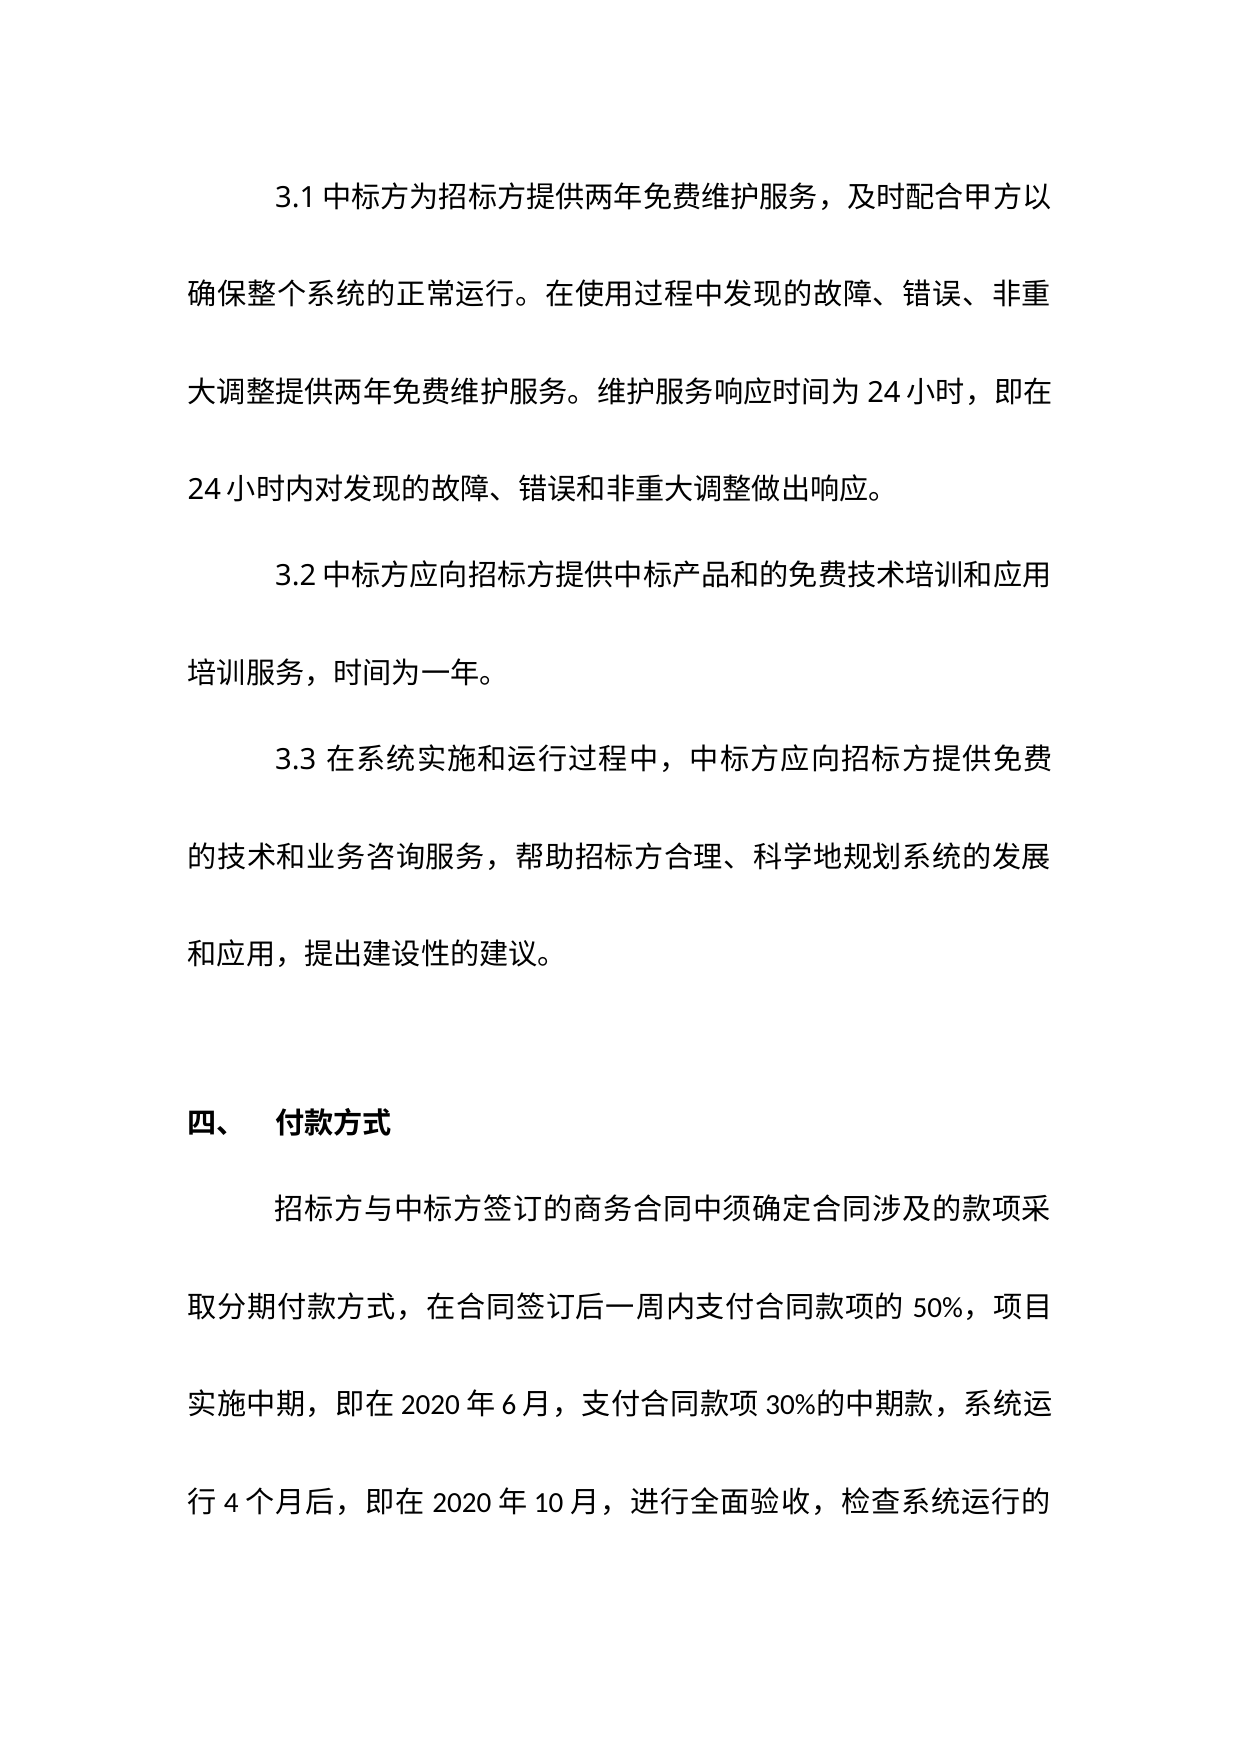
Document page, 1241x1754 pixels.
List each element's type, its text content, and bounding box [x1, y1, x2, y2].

list 付款方式 [187, 1088, 1053, 1153]
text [187, 1174, 1053, 1532]
text 3.3 在系统实施和运行过程中，中标方应向招标方提供免费的技术和业务咨询服务，帮助招标方合理、科学地规划系统的发展和应用，提出建设性的建议。 [187, 724, 1053, 984]
text 3.1中标方为招标方提供两年免费维护服务，及时配合甲方以确保整个系统的正常运行。在使用过程中发现的故障、错误、非重大调整提供两年免费维护服务。维护服务响应时间为24小时，即在24小时内对发现的故障、错误和非重大调整做出响应。 [187, 162, 1053, 519]
text 3.2中标方应向招标方提供中标产品和的免费技术培训和应用培训服务，时间为一年。 [187, 541, 1053, 703]
